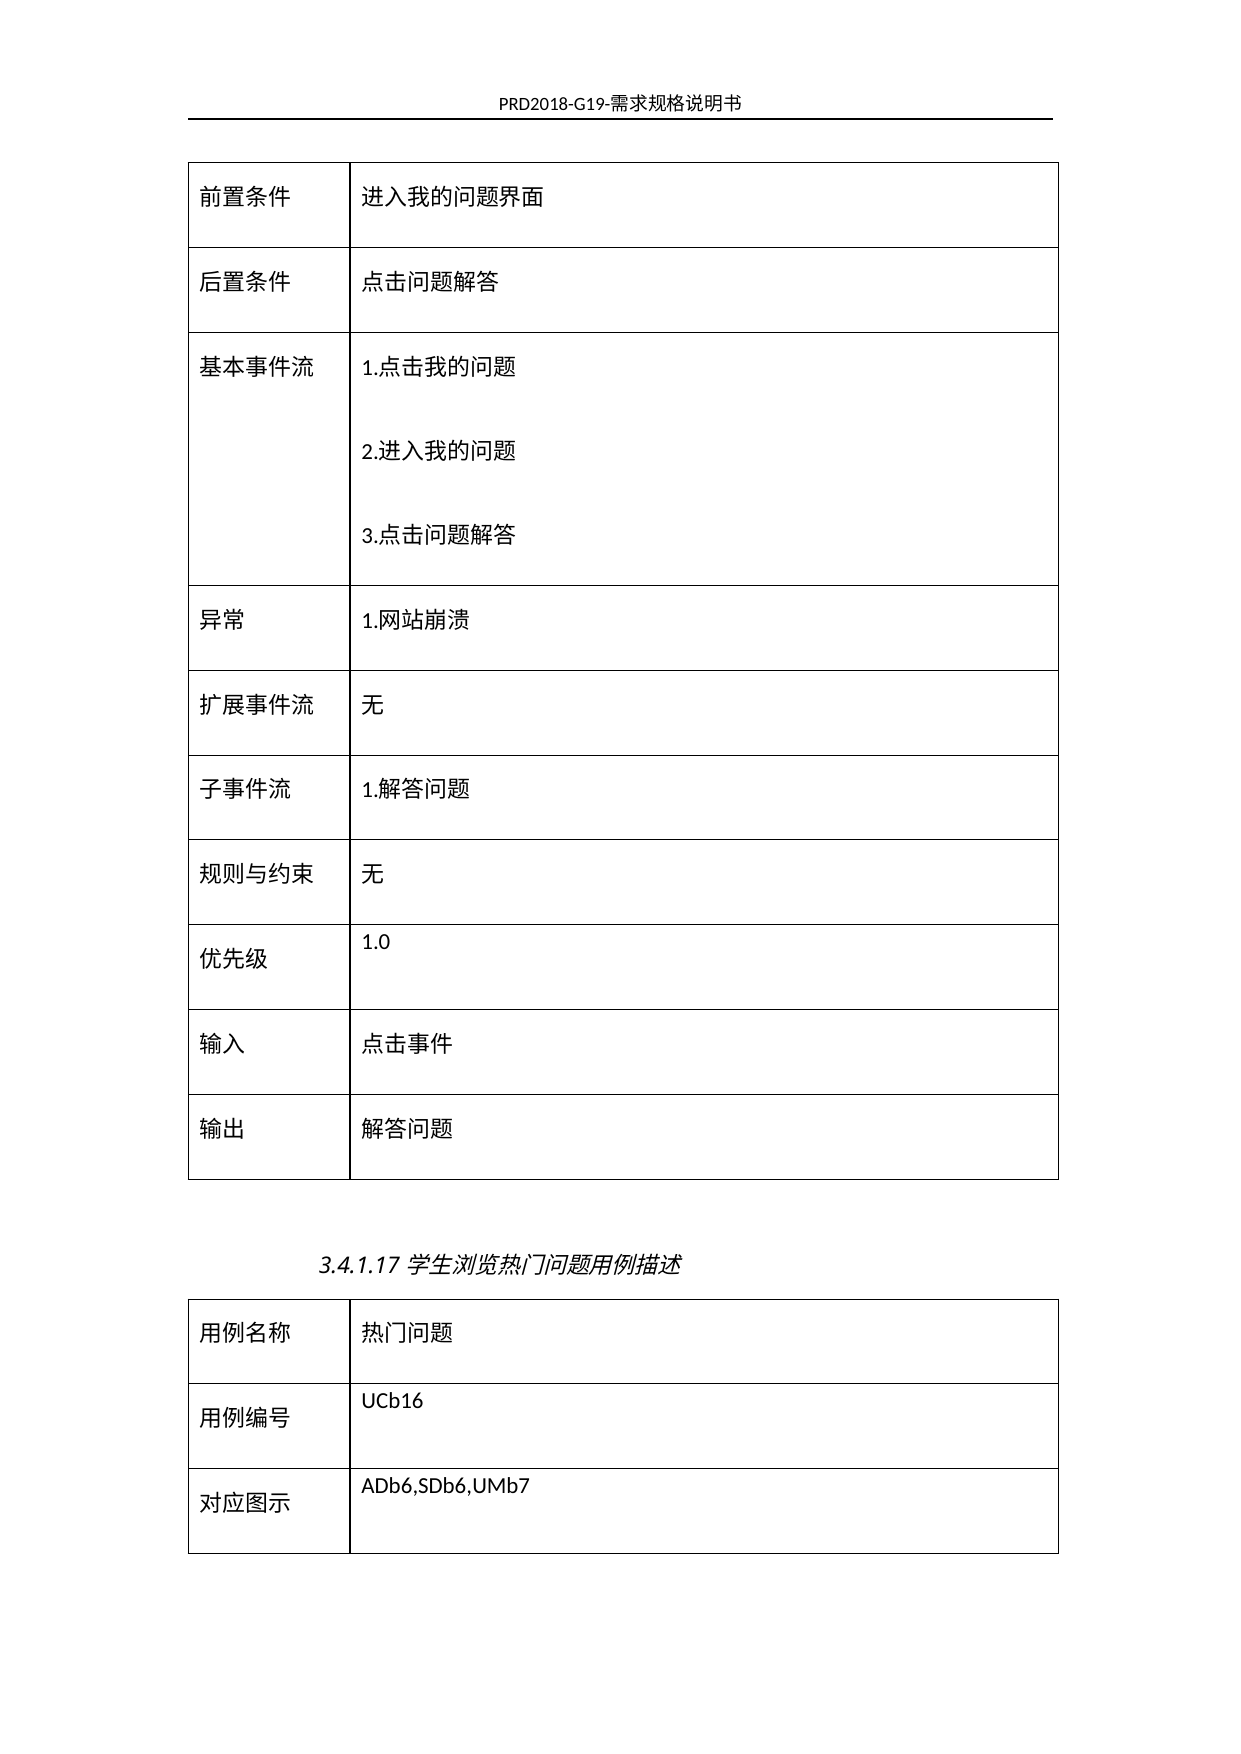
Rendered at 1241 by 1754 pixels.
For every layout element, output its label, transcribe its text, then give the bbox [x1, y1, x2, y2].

table_cell 子事件流 [189, 756, 349, 839]
table_cell 输入 [189, 1010, 349, 1094]
table_cell 无 [351, 840, 1058, 924]
table_cell 前置条件 [189, 163, 349, 247]
table_header 热门问题 [351, 1300, 1058, 1383]
table_cell 异常 [189, 586, 349, 670]
table_cell 基本事件流 [189, 333, 349, 585]
table_cell 输出 [189, 1095, 349, 1178]
table_cell 1.网站崩溃 [351, 586, 1058, 670]
table_cell 1.点击我的问题 2.进入我的问题 3.点击问题解答 [351, 333, 1058, 585]
table_cell 点击问题解答 [351, 248, 1058, 332]
table_cell 规则与约束 [189, 840, 349, 924]
table_cell UCb16 [351, 1384, 1058, 1468]
subtitle 3.4.1.17 学生浏览热门问题用例描述 [275, 1231, 1053, 1296]
table_cell 无 [351, 671, 1058, 754]
table_cell 进入我的问题界面 [351, 163, 1058, 247]
table_cell 后置条件 [189, 248, 349, 332]
table_header 用例名称 [189, 1300, 349, 1383]
table_cell 用例编号 [189, 1384, 349, 1468]
table_cell 对应图示 [189, 1469, 349, 1553]
table_cell 优先级 [189, 925, 349, 1009]
table_cell 点击事件 [351, 1010, 1058, 1094]
table_cell 解答问题 [351, 1095, 1058, 1178]
table_cell 1.0 [351, 925, 1058, 1009]
table_cell ADb6,SDb6,UMb7 [351, 1469, 1058, 1553]
table_cell 扩展事件流 [189, 671, 349, 754]
table_cell 1.解答问题 [351, 756, 1058, 839]
